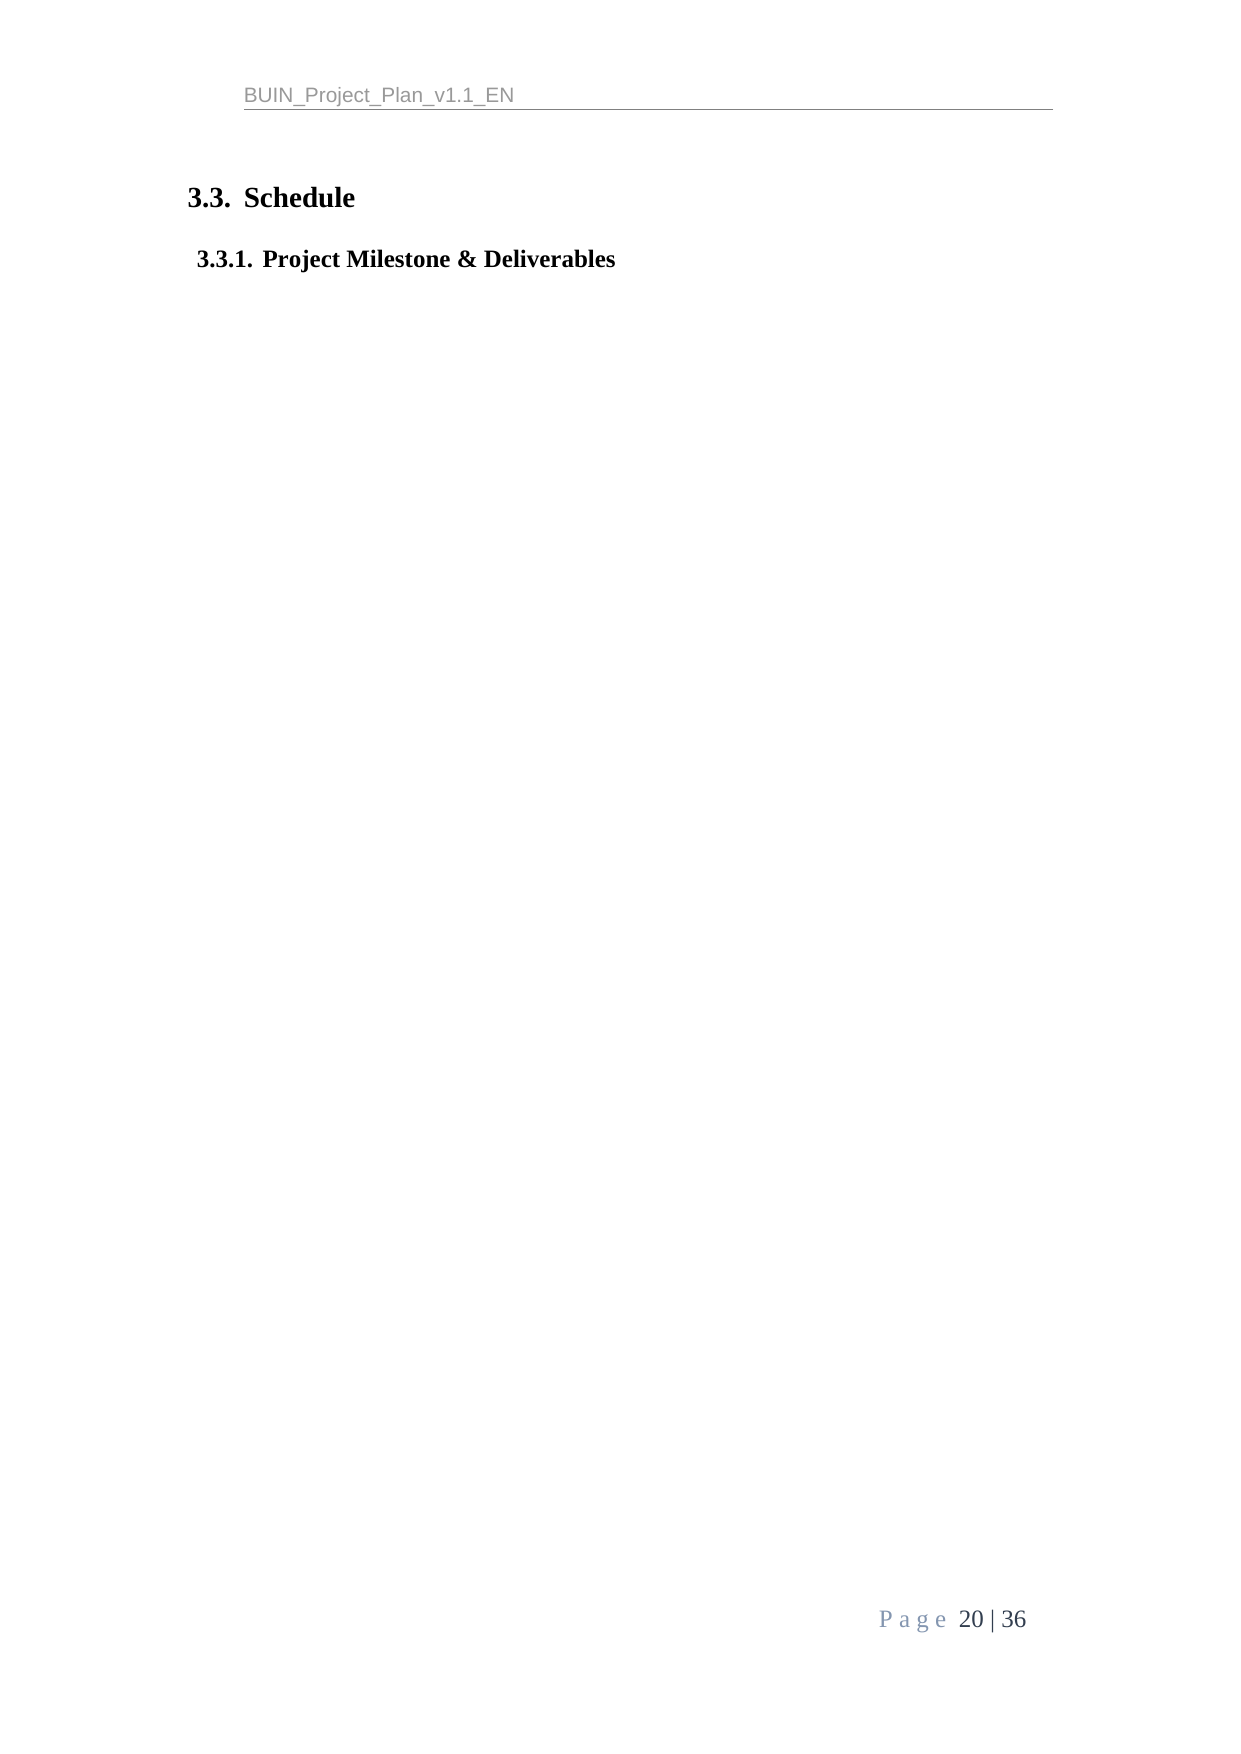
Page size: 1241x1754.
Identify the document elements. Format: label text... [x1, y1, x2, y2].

subtitle Project Milestone & Deliverables [197, 244, 1053, 272]
subtitle Schedule [187, 180, 1053, 214]
